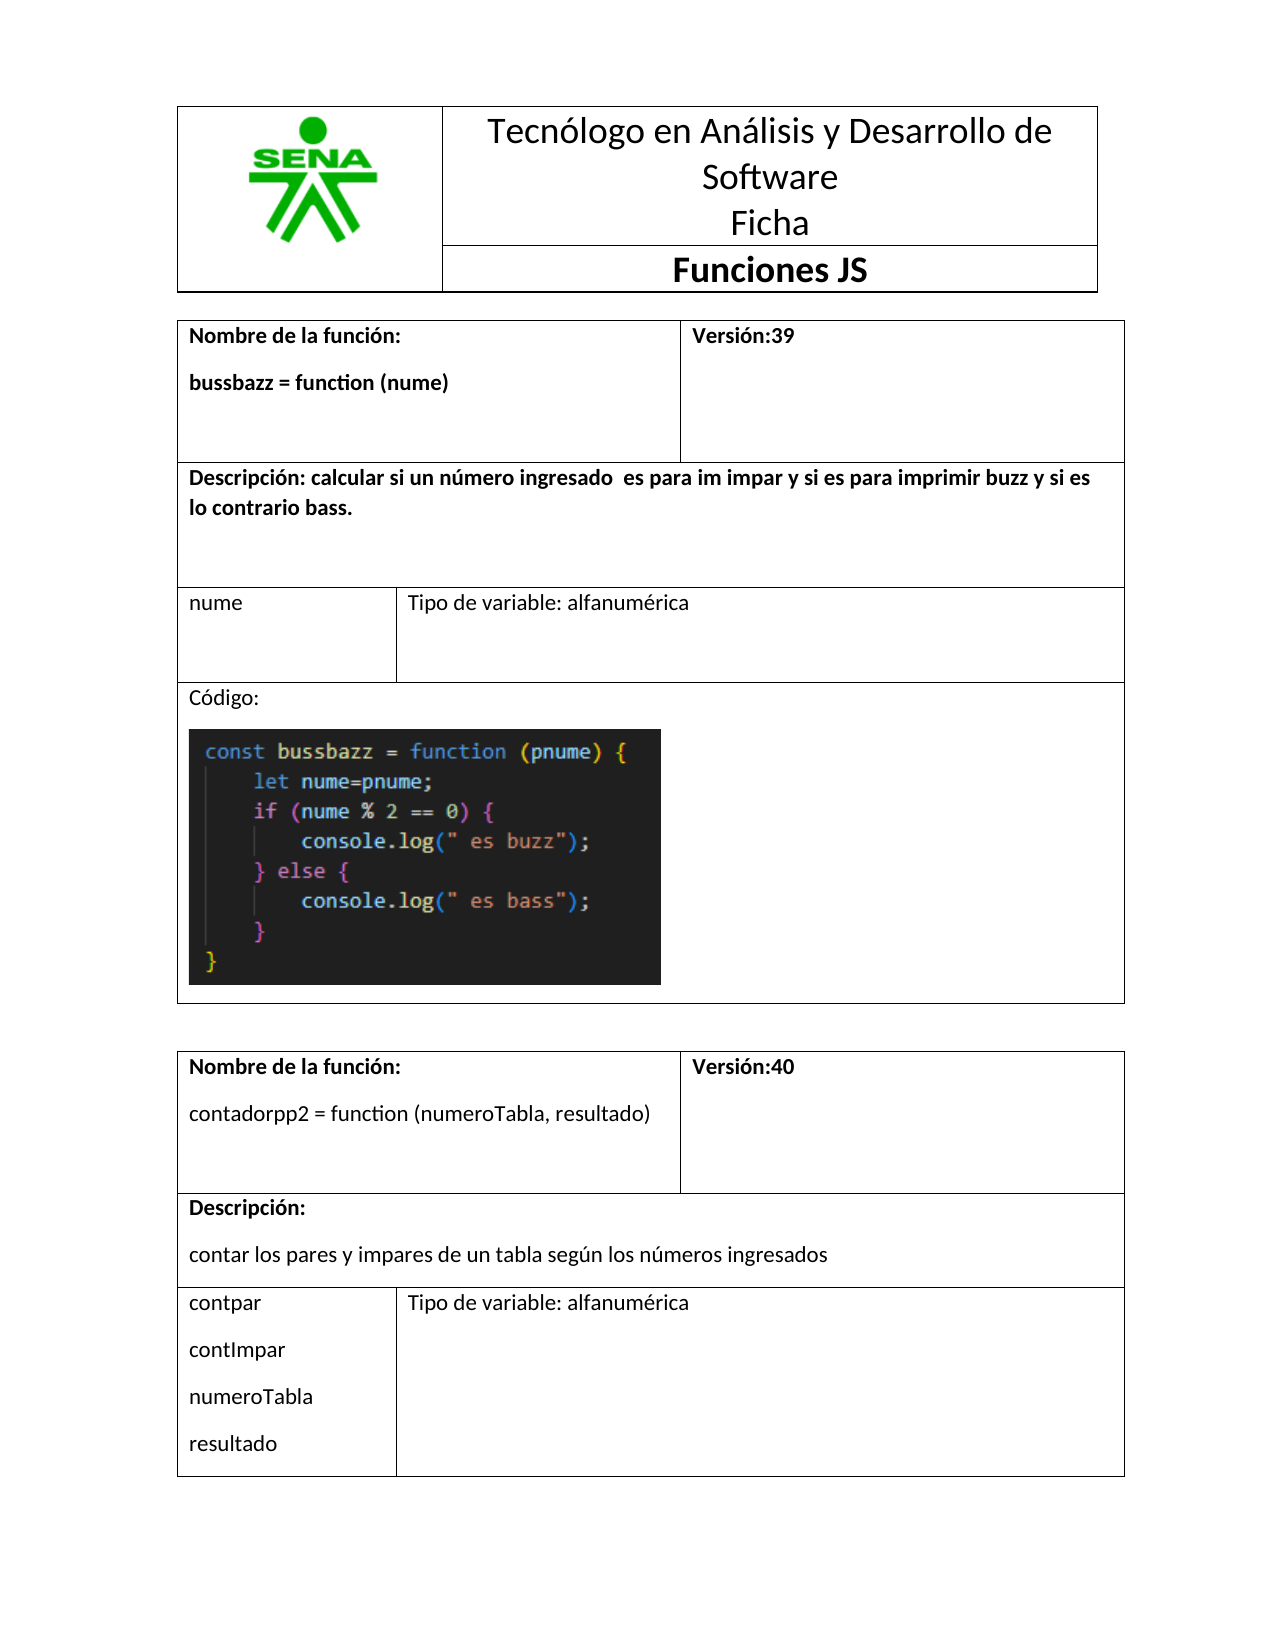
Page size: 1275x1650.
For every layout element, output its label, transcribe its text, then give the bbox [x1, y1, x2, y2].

table_cell Código: [178, 683, 1124, 1003]
table_header Nombre de la función: contadorpp2 = function (numeroTabla, resultado) [178, 1052, 680, 1192]
table_header Nombre de la función: bussbazz = function (nume) [178, 321, 680, 462]
table_header Versión:39 [681, 321, 1124, 462]
table_cell contpar contImpar numeroTabla resultado [178, 1288, 396, 1476]
picture [230, 107, 391, 259]
table_cell Descripción: contar los pares y impares de un tabla según los números ingresados [178, 1194, 1124, 1287]
table_header Versión:40 [681, 1052, 1124, 1192]
table_cell Descripción: calcular si un número ingresado es para im impar y si es para imprimir buzz y si es lo contrario bass. [178, 463, 1124, 587]
table_cell Tipo de variable: alfanumérica [397, 588, 1124, 682]
table_cell Tipo de variable: alfanumérica [397, 1288, 1124, 1476]
table_cell nume [178, 588, 396, 682]
picture [188, 729, 661, 985]
